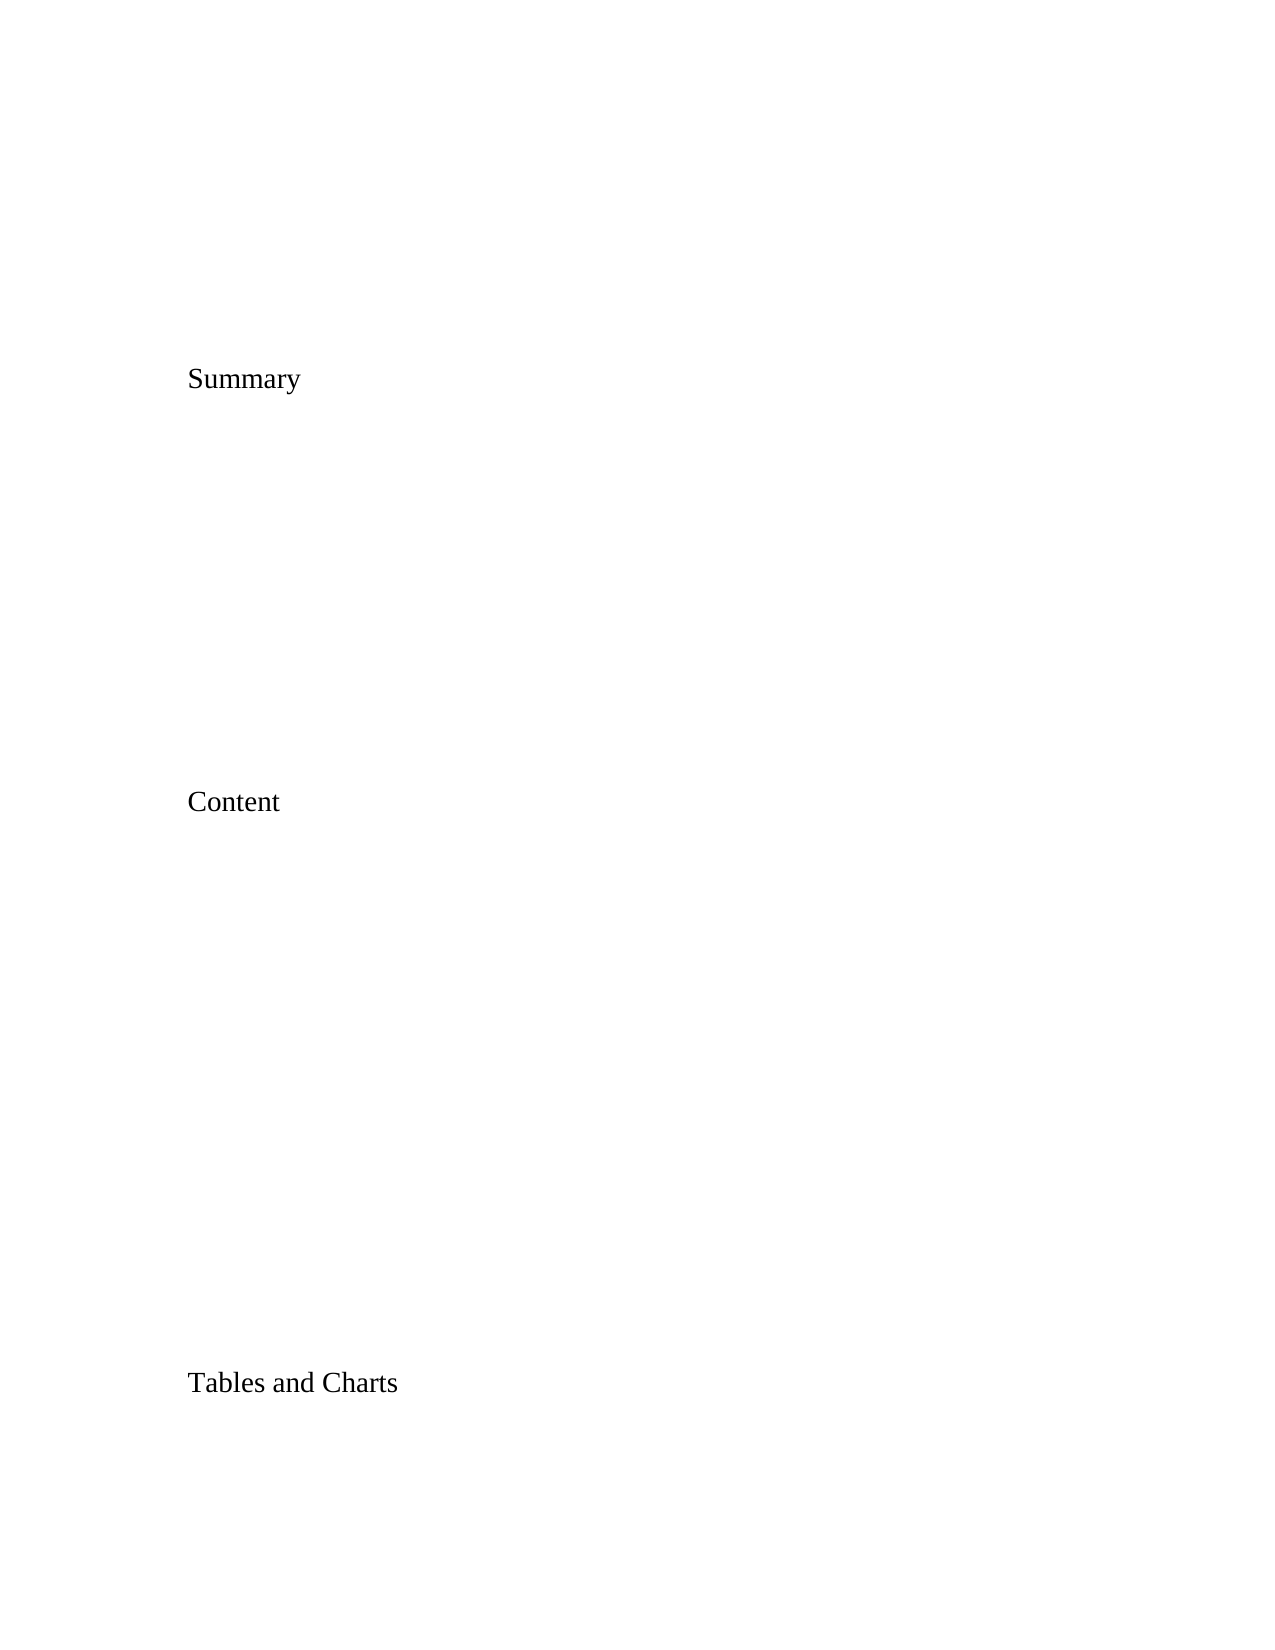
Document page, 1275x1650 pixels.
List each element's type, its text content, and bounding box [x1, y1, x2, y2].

text Summary [187, 361, 1087, 395]
text Content [187, 784, 1087, 817]
text Tables and Charts [187, 1365, 1087, 1398]
